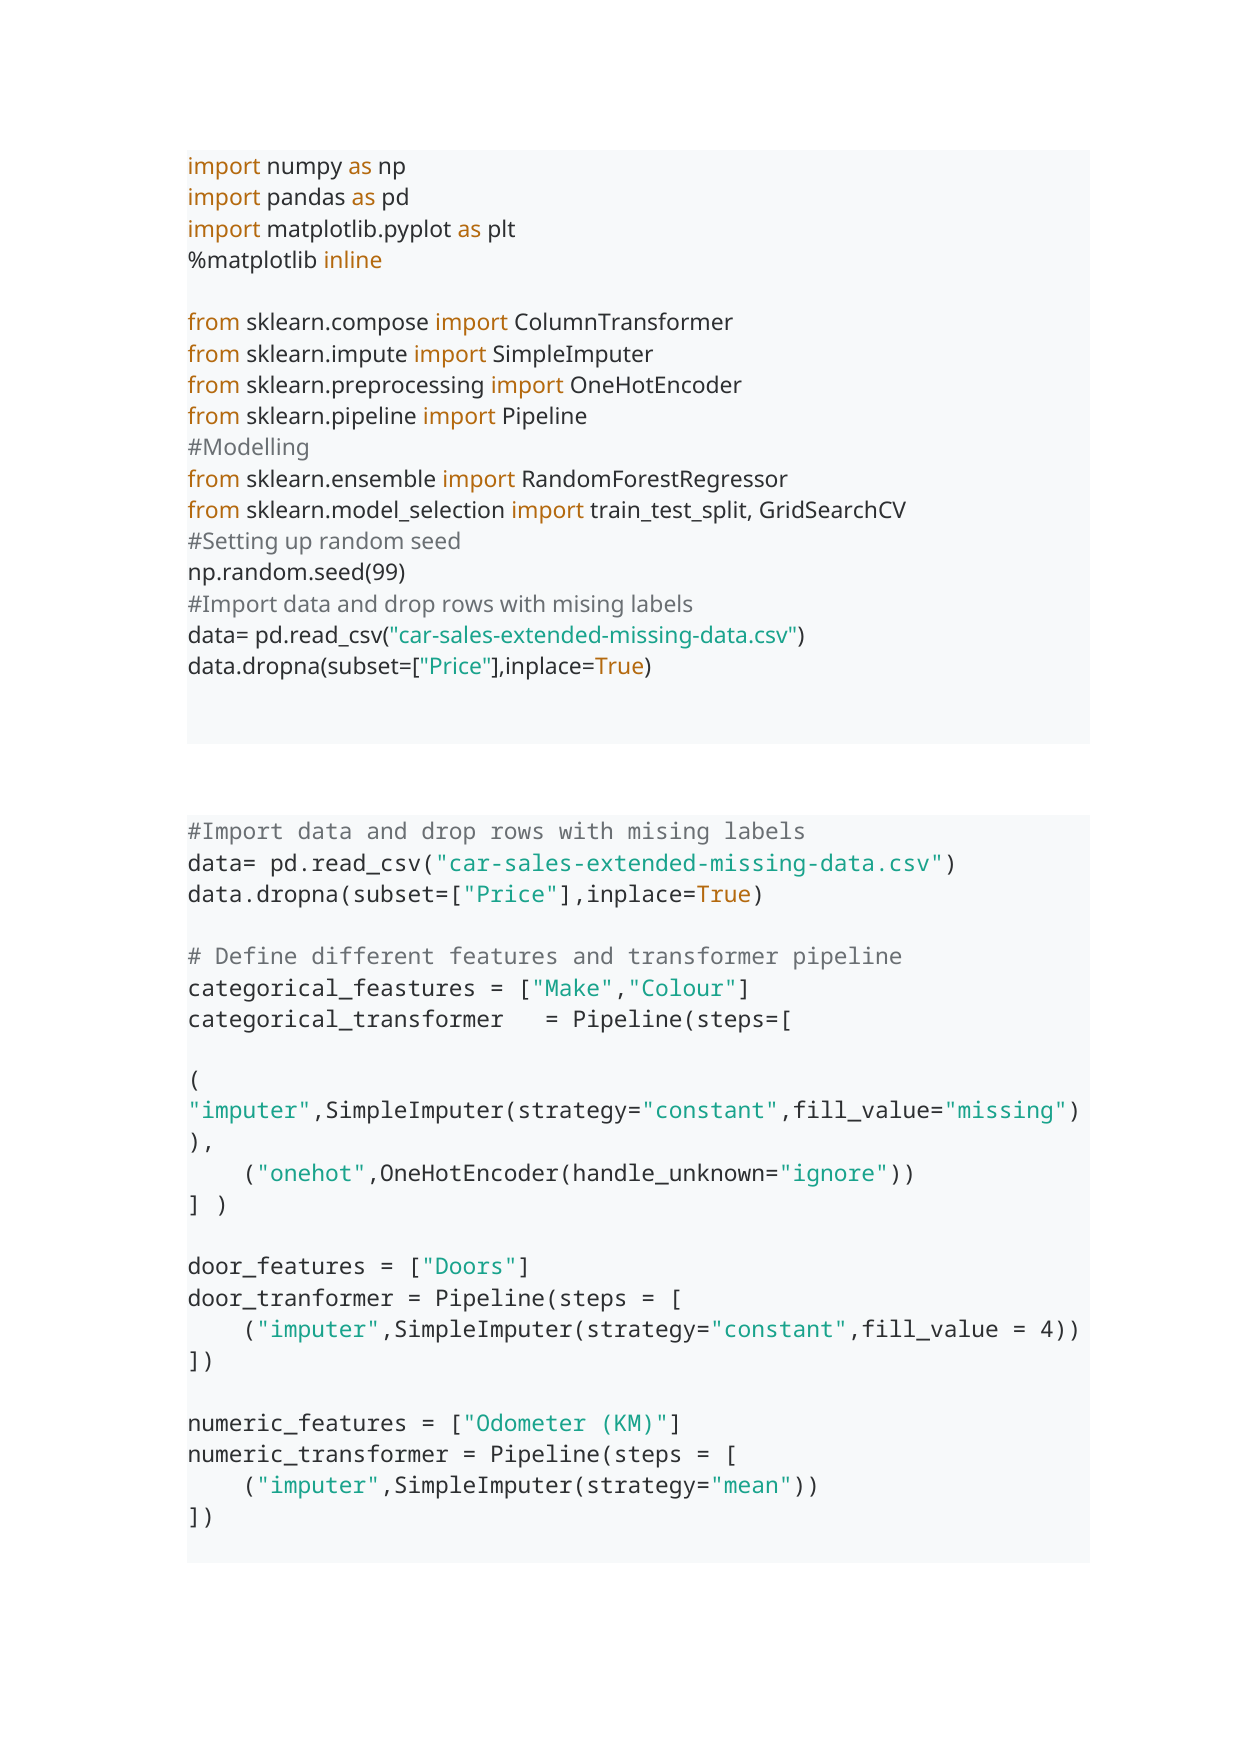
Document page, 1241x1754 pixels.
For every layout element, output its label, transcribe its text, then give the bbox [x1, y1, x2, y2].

text numeric_transformer = Pipeline(steps = [ [187, 1438, 1090, 1469]
text from sklearn.pipeline import Pipeline [187, 400, 1090, 431]
text from sklearn.preprocessing import OneHotEncoder [187, 369, 1090, 400]
text from sklearn.compose import ColumnTransformer [187, 306, 1090, 337]
text import matplotlib.pyplot as plt [187, 212, 1090, 244]
text ("onehot",OneHotEncoder(handle_unknown="ignore")) [187, 1157, 1090, 1188]
text from sklearn.ensemble import RandomForestRegressor [187, 462, 1090, 494]
text door_features = ["Doors"] [187, 1250, 1090, 1282]
text #Setting up random seed [187, 525, 1090, 556]
text %matplotlib inline [187, 244, 1090, 275]
text door_tranformer = Pipeline(steps = [ [187, 1282, 1090, 1313]
text np.random.seed(99) [187, 556, 1090, 587]
text categorical_feastures = ["Make","Colour"] [187, 972, 1090, 1003]
text #Import data and drop rows with mising labels [187, 587, 1090, 619]
text from sklearn.model_selection import train_test_split, GridSearchCV [187, 494, 1090, 525]
text ("imputer",SimpleImputer(strategy="mean")) [187, 1469, 1090, 1500]
text data.dropna(subset=["Price"],inplace=True) [187, 878, 1090, 909]
text ] ) [187, 1188, 1090, 1219]
text categorical_transformer = Pipeline(steps=[ [187, 1003, 1090, 1034]
text #Import data and drop rows with mising labels [187, 815, 1090, 847]
text ("imputer",SimpleImputer(strategy="constant",fill_value = 4)) [187, 1313, 1090, 1344]
text ("imputer",SimpleImputer(strategy="constant",fill_value="missing")), [187, 1034, 1090, 1157]
text import numpy as np [187, 150, 1090, 181]
text ]) [187, 1344, 1090, 1375]
text import pandas as pd [187, 181, 1090, 212]
text data.dropna(subset=["Price"],inplace=True) [187, 650, 1090, 681]
text data= pd.read_csv("car-sales-extended-missing-data.csv") [187, 847, 1090, 878]
text # Define different features and transformer pipeline [187, 940, 1090, 972]
text data= pd.read_csv("car-sales-extended-missing-data.csv") [187, 619, 1090, 650]
text from sklearn.impute import SimpleImputer [187, 337, 1090, 369]
text numeric_features = ["Odometer (KM)"] [187, 1407, 1090, 1438]
text ]) [187, 1500, 1090, 1532]
text #Modelling [187, 431, 1090, 462]
